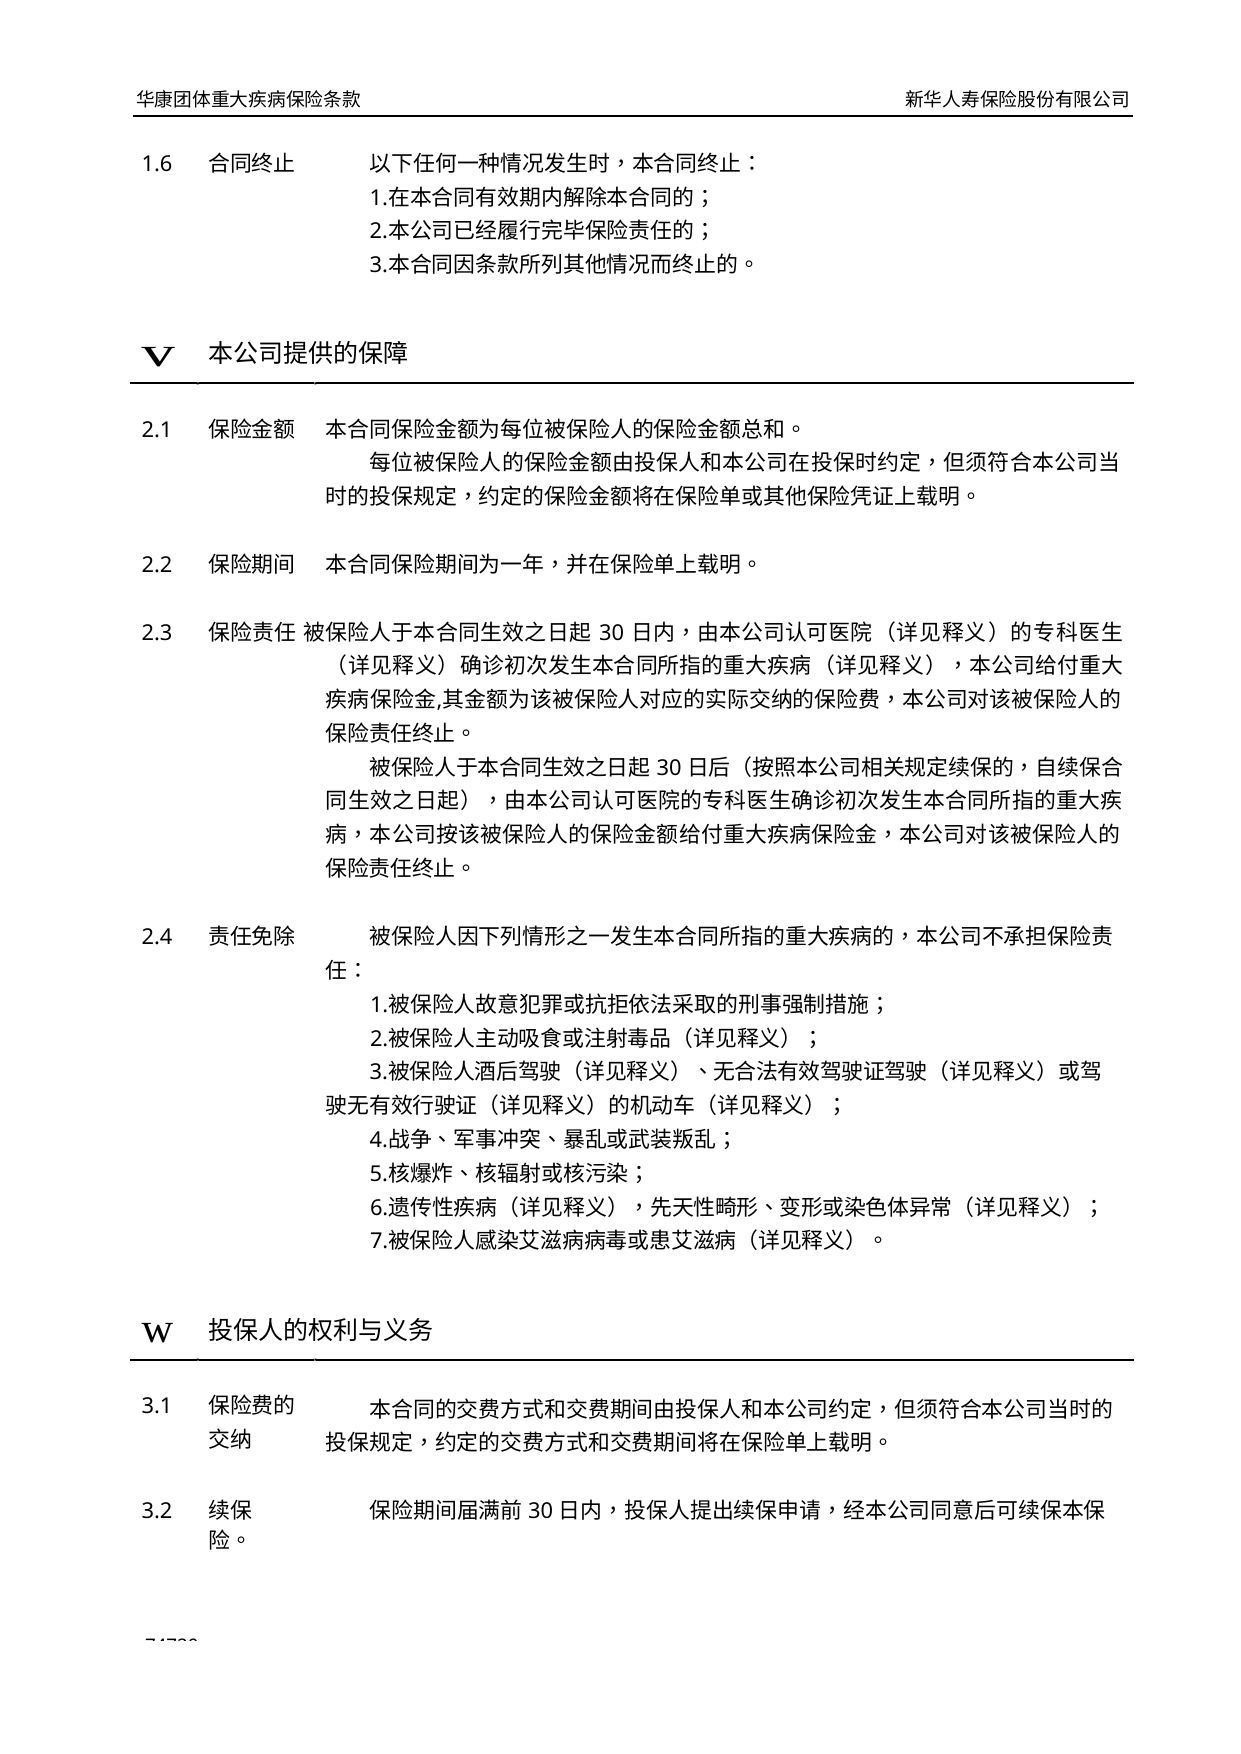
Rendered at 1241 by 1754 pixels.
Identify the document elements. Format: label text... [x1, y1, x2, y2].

text 1.被保险人故意犯罪或抗拒依法采取的刑事强制措施； [370, 989, 1146, 1019]
subtitle w 投保人的权利与义务 [141, 1300, 1146, 1352]
text 5.核爆炸、核辐射或核污染； [369, 1158, 1146, 1188]
list 保险金额 本合同保险金额为每位被保险人的保险金额总和。 [141, 414, 1146, 443]
list 续保 保险期间届满前 30 日内，投保人提出续保申请，经本公司同意后可续保本保险。 [141, 1495, 1146, 1555]
text 被保险人于本合同生效之日起 30 日后（按照本公司相关规定续保的，自续保合同生效之日起），由本公司认可医院的专科医生确诊初次发生本合同所指的重大疾病，本公司按该被保险人的保险金额给付重大疾病保险金，本公司对该被保险人的保险责任终止。 [326, 752, 1124, 883]
list 保险期间 本合同保险期间为一年，并在保险单上载明。 [141, 549, 1146, 579]
text 1.在本合同有效期内解除本合同的； [369, 181, 1146, 211]
text 每位被保险人的保险金额由投保人和本公司在投保时约定，但须符合本公司当时的投保规定，约定的保险金额将在保险单或其他保险凭证上载明。 [326, 447, 1123, 511]
text 6.遗传性疾病（详见释义），先天性畸形、变形或染色体异常（详见释义）； [370, 1191, 1146, 1221]
list 保险费的交纳 [141, 1390, 296, 1453]
text 4.战争、军事冲突、暴乱或武装叛乱； [369, 1124, 1146, 1154]
list 保险责任 被保险人于本合同生效之日起 30 日内，由本公司认可医院（详见释义）的专科医生（详见释义）确诊初次发生本合同所指的重大疾病（详见释义），本公司给付重大疾病保险金,其金额为该被保险人对应的实际交纳的保险费，本公司对该被保险人的保险责任终止。 [141, 617, 1124, 747]
text 2.本公司已经履行完毕保险责任的； [369, 215, 1146, 245]
text 2.被保险人主动吸食或注射毒品（详见释义）； [370, 1023, 1146, 1052]
text 7.被保险人感染艾滋病病毒或患艾滋病（详见释义）。 [370, 1225, 1146, 1255]
list 合同终止 以下任何一种情况发生时，本合同终止： [141, 148, 1146, 178]
text 本合同的交费方式和交费期间由投保人和本公司约定，但须符合本公司当时的投保规定，约定的交费方式和交费期间将在保险单上载明。 [325, 1394, 1114, 1457]
text 3.本合同因条款所列其他情况而终止的。 [369, 249, 1146, 278]
text 3.被保险人酒后驾驶（详见释义）、无合法有效驾驶证驾驶（详见释义）或驾驶无有效行驶证（详见释义）的机动车（详见释义）； [326, 1056, 1123, 1120]
list 责任免除 被保险人因下列情形之一发生本合同所指的重大疾病的，本公司不承担保险责 任： [141, 921, 1124, 984]
subtitle v 本公司提供的保障 [141, 324, 1146, 376]
